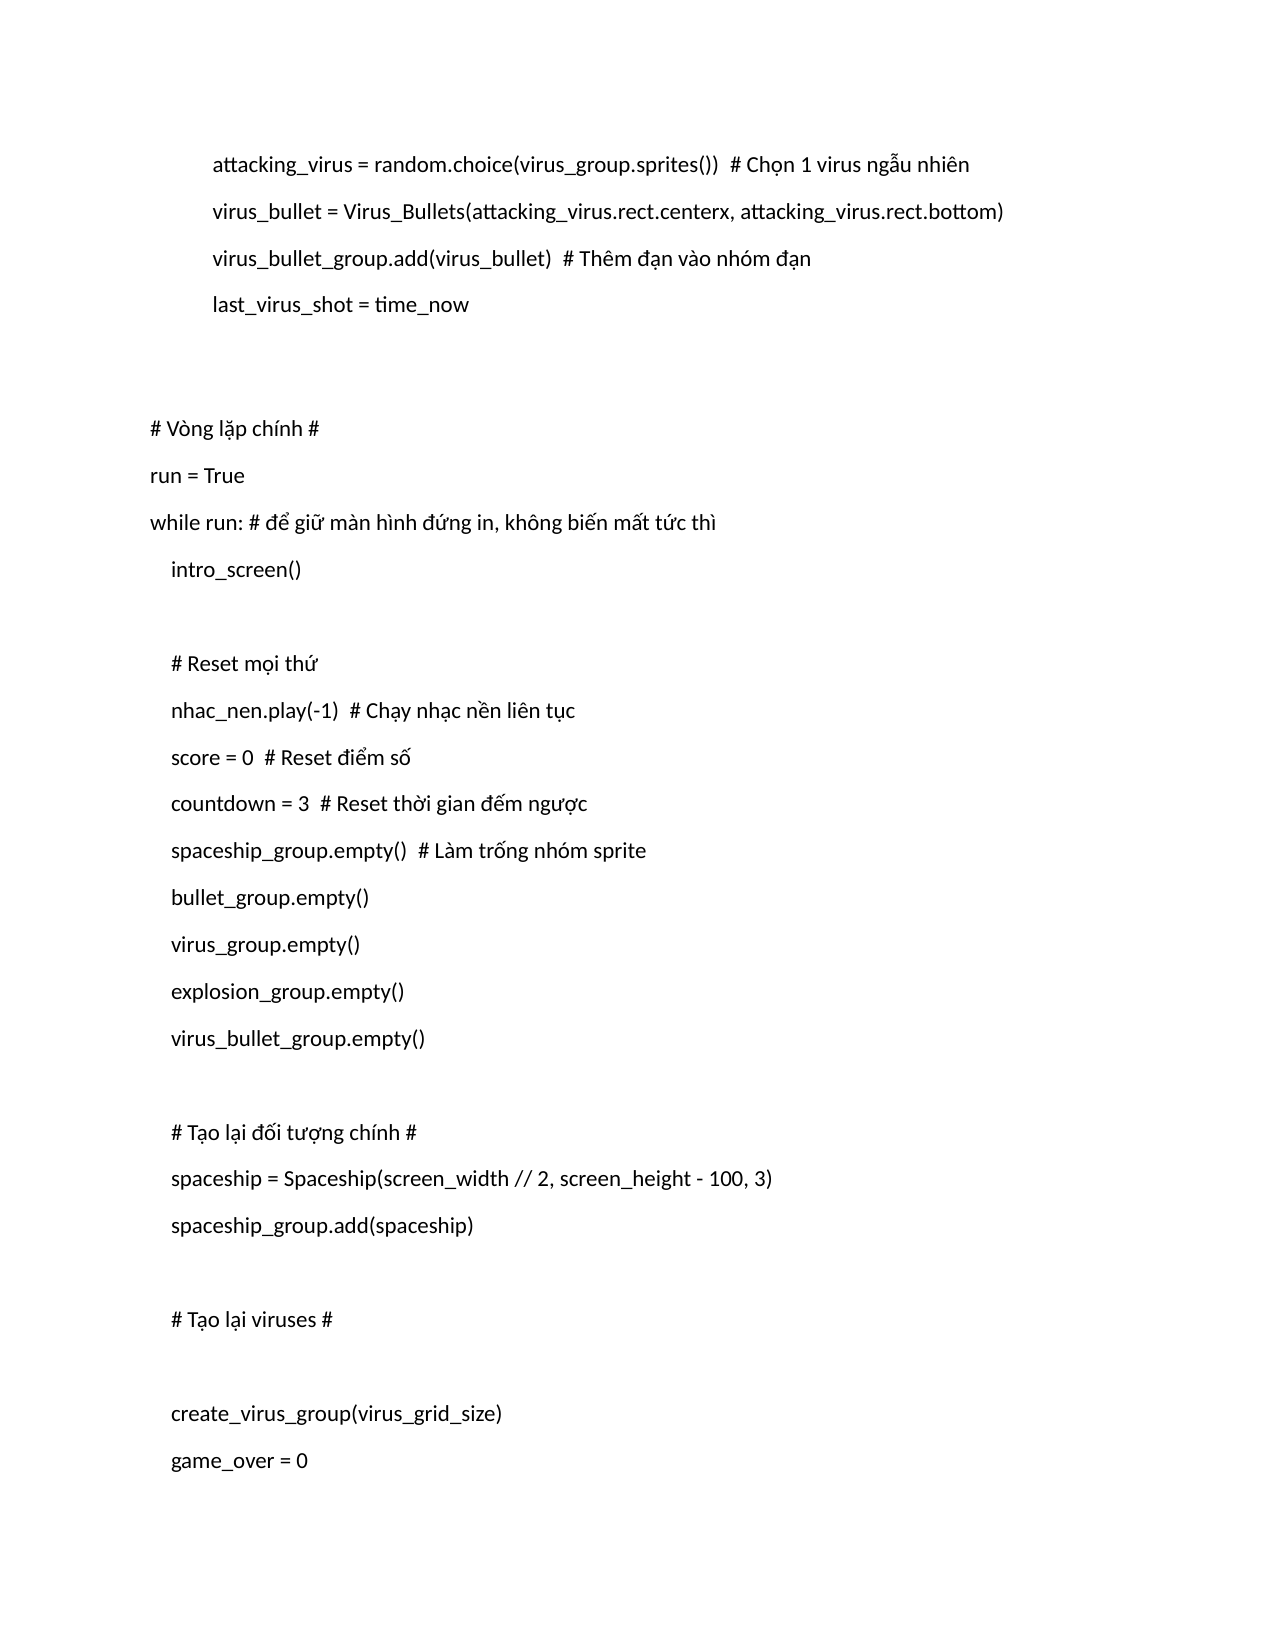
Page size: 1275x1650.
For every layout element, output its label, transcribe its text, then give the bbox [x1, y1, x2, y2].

text virus_bullet_group.empty() [150, 1024, 1125, 1052]
text virus_group.empty() [150, 930, 1125, 958]
text spaceship = Spaceship(screen_width // 2, screen_height - 100, 3) [150, 1164, 1125, 1193]
text # Vòng lặp chính # [150, 414, 1125, 443]
text # Reset mọi thứ [150, 649, 1125, 677]
text intro_screen() [150, 555, 1125, 583]
text # Tạo lại viruses # [150, 1305, 1125, 1333]
text game_over = 0 [150, 1446, 1125, 1474]
text attacking_virus = random.choice(virus_group.sprites()) # Chọn 1 virus ngẫu nhiên [150, 150, 1125, 178]
text while run: # để giữ màn hình đứng in, không biến mất tức thì [150, 508, 1125, 536]
text create_virus_group(virus_grid_size) [150, 1399, 1125, 1427]
text virus_bullet_group.add(virus_bullet) # Thêm đạn vào nhóm đạn [150, 244, 1125, 272]
text run = True [150, 461, 1125, 489]
text bullet_group.empty() [150, 883, 1125, 911]
text virus_bullet = Virus_Bullets(attacking_virus.rect.centerx, attacking_virus.rect.bottom) [150, 197, 1125, 225]
text nhac_nen.play(-1) # Chạy nhạc nền liên tục [150, 696, 1125, 724]
text score = 0 # Reset điểm số [150, 743, 1125, 771]
text spaceship_group.add(spaceship) [150, 1211, 1125, 1239]
text # Tạo lại đối tượng chính # [150, 1118, 1125, 1146]
text explosion_group.empty() [150, 977, 1125, 1005]
text last_virus_shot = time_now [150, 291, 1125, 319]
text spaceship_group.empty() # Làm trống nhóm sprite [150, 836, 1125, 864]
text countdown = 3 # Reset thời gian đếm ngược [150, 789, 1125, 818]
